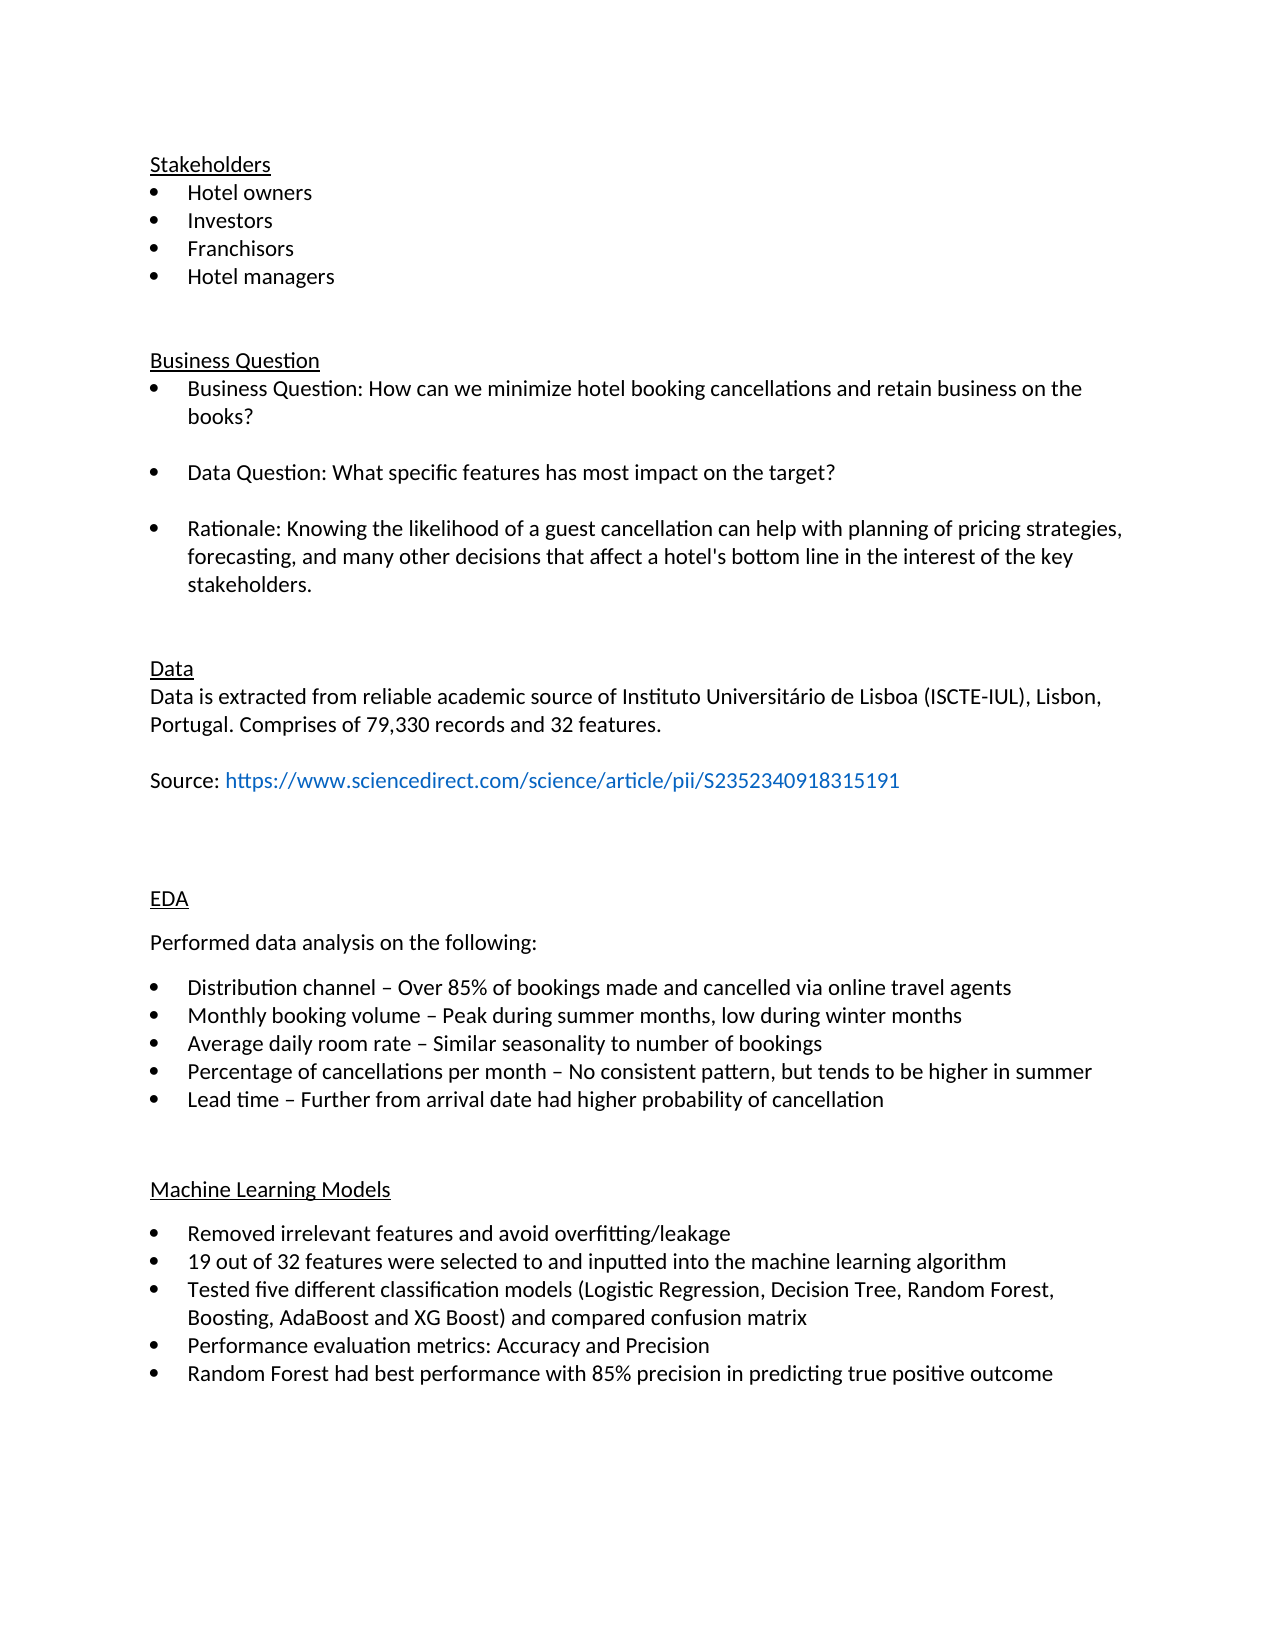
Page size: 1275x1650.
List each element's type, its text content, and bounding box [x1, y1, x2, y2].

list Investors [150, 206, 1125, 234]
list Monthly booking volume – Peak during summer months, low during winter months [150, 1001, 1125, 1029]
list Tested five different classification models (Logistic Regression, Decision Tree, Random Forest, Boosting, AdaBoost and XG Boost) and compared confusion matrix [150, 1275, 1125, 1331]
list Random Forest had best performance with 85% precision in predicting true positive outcome [150, 1359, 1125, 1387]
list Data Question: What specific features has most impact on the target? [150, 458, 1125, 486]
list Average daily room rate – Similar seasonality to number of bookings [150, 1029, 1125, 1057]
list Performance evaluation metrics: Accuracy and Precision [150, 1331, 1125, 1359]
list Lead time – Further from arrival date had higher probability of cancellation [150, 1085, 1125, 1113]
text EDA [150, 884, 1125, 912]
list Percentage of cancellations per month – No consistent pattern, but tends to be higher in summer [150, 1057, 1125, 1085]
list Removed irrelevant features and avoid overfitting/leakage [150, 1219, 1125, 1247]
list Hotel owners [150, 178, 1125, 206]
list Rationale: Knowing the likelihood of a guest cancellation can help with planning of pricing strategies, forecasting, and many other decisions that affect a hotel's bottom line in the interest of the key stakeholders. [150, 514, 1125, 598]
text Machine Learning Models [150, 1175, 1125, 1203]
list Distribution channel – Over 85% of bookings made and cancelled via online travel agents [150, 973, 1125, 1001]
text Stakeholders [150, 150, 1125, 178]
text Business Question [150, 346, 1125, 374]
list Business Question: How can we minimize hotel booking cancellations and retain business on the books? [150, 374, 1125, 430]
text Data [150, 626, 1125, 682]
text Performed data analysis on the following: [150, 928, 1125, 957]
list 19 out of 32 features were selected to and inputted into the machine learning algorithm [150, 1247, 1125, 1275]
text Source: https://www.sciencedirect.com/science/article/pii/S2352340918315191 [150, 766, 1125, 794]
list Hotel managers [150, 262, 1125, 290]
list Franchisors [150, 234, 1125, 262]
text Data is extracted from reliable academic source of Instituto Universitário de Lisboa (ISCTE-IUL), Lisbon, Portugal. Comprises of 79,330 records and 32 features. [150, 682, 1125, 738]
